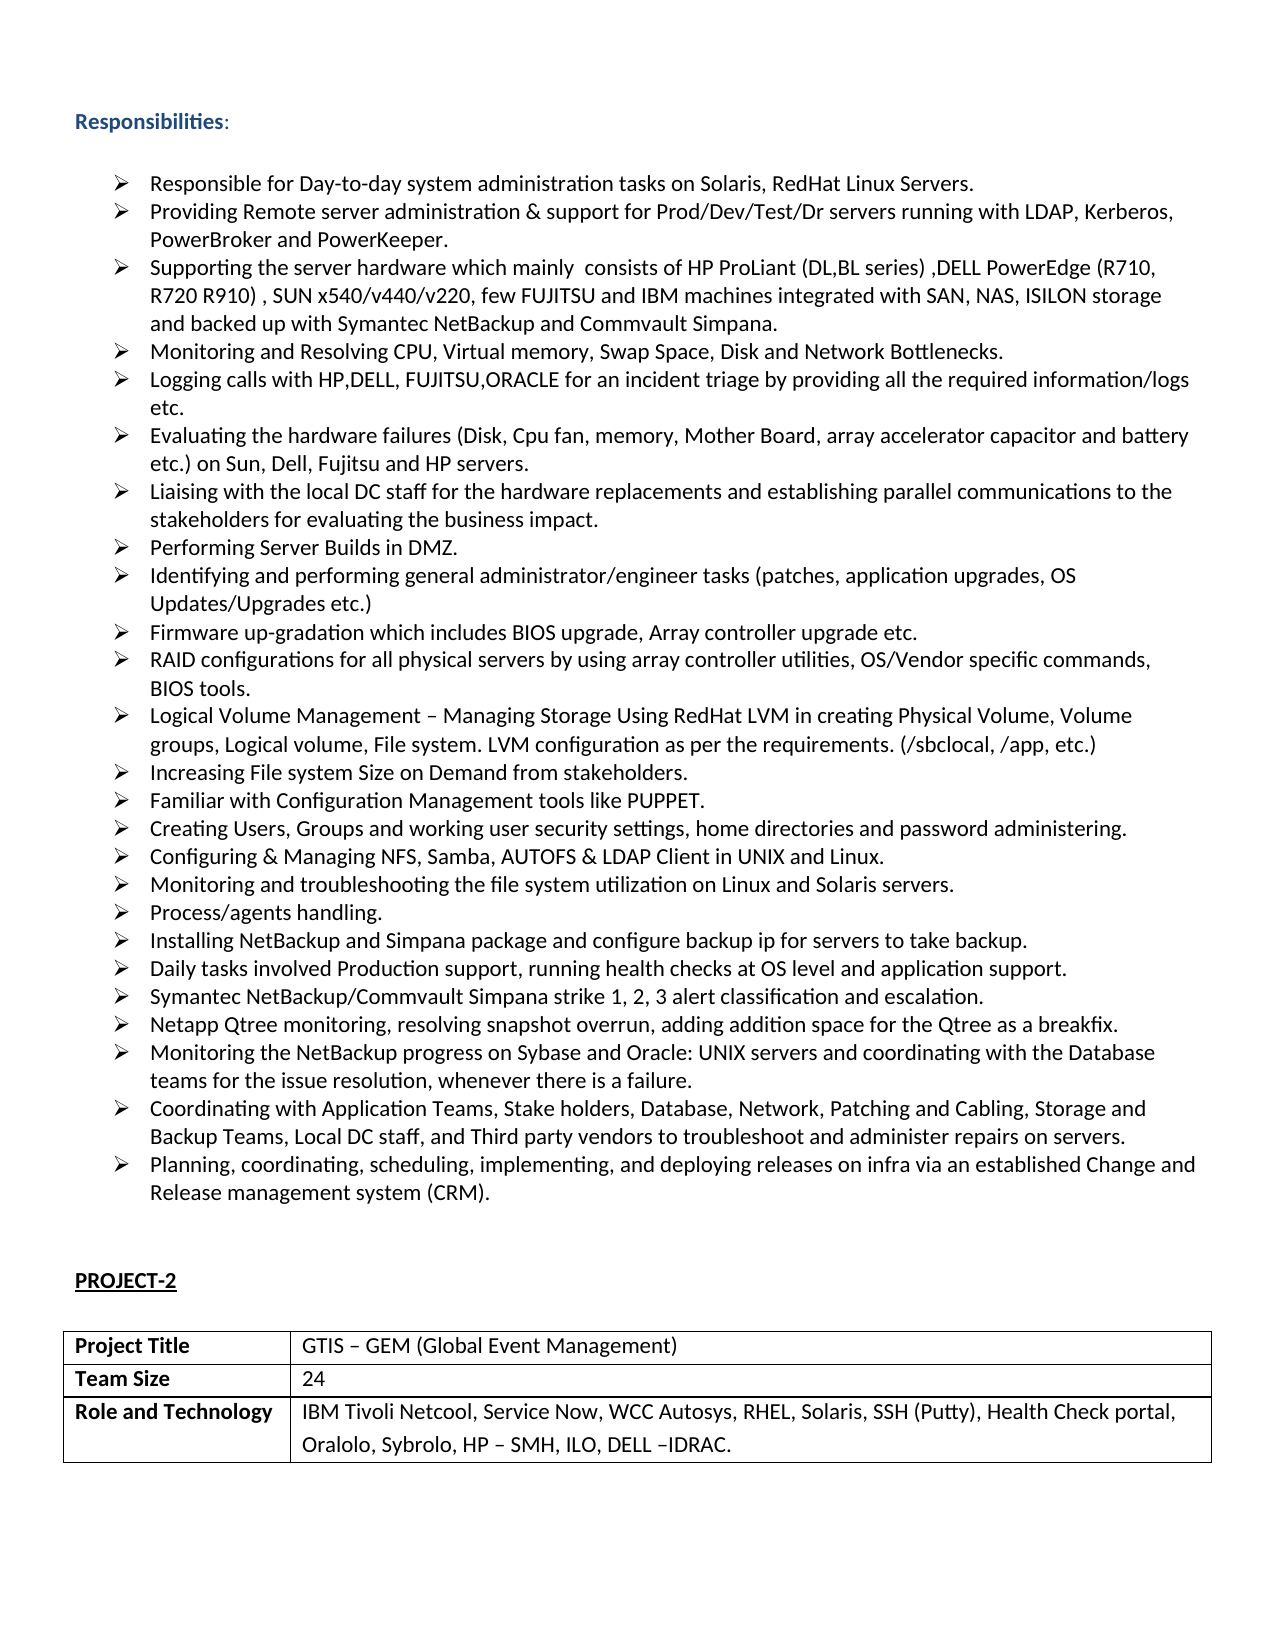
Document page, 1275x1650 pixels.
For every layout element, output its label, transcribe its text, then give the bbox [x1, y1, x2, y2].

table_cell Team Size [64, 1365, 290, 1396]
list RAID configurations for all physical servers by using array controller utilities, OS/Vendor specific commands, BIOS tools. [112, 646, 1200, 702]
list Familiar with Configuration Management tools like PUPPET. [112, 786, 1200, 814]
list Netapp Qtree monitoring, resolving snapshot overrun, adding addition space for the Qtree as a breakfix. [112, 1010, 1200, 1038]
list Process/agents handling. [112, 898, 1200, 926]
list Evaluating the hardware failures (Disk, Cpu fan, memory, Mother Board, array accelerator capacitor and battery etc.) on Sun, Dell, Fujitsu and HP servers. [112, 421, 1200, 477]
table_cell Role and Technology [64, 1398, 290, 1462]
list Performing Server Builds in DMZ. [112, 533, 1200, 562]
list Configuring & Managing NFS, Samba, AUTOFS & LDAP Client in UNIX and Linux. [112, 842, 1200, 870]
table_cell IBM Tivoli Netcool, Service Now, WCC Autosys, RHEL, Solaris, SSH (Putty), Health Check portal, Oralolo, Sybrolo, HP – SMH, ILO, DELL –IDRAC. [291, 1398, 1211, 1462]
text Responsibilities: [75, 107, 1200, 165]
list Firmware up-gradation which includes BIOS upgrade, Array controller upgrade etc. [112, 618, 1200, 646]
list Supporting the server hardware which mainly consists of HP ProLiant (DL,BL series) ,DELL PowerEdge (R710, R720 R910) , SUN x540/v440/v220, few FUJITSU and IBM machines integrated with SAN, NAS, ISILON storage and backed up with Symantec NetBackup and Commvault Simpana. [112, 253, 1200, 337]
list Liaising with the local DC staff for the hardware replacements and establishing parallel communications to the stakeholders for evaluating the business impact. [112, 477, 1200, 533]
list Identifying and performing general administrator/engineer tasks (patches, application upgrades, OS Updates/Upgrades etc.) [112, 562, 1200, 618]
table_cell 24 [291, 1365, 1211, 1396]
list Creating Users, Groups and working user security settings, home directories and password administering. [112, 814, 1200, 842]
table_header GTIS – GEM (Global Event Management) [291, 1332, 1211, 1363]
list Monitoring and troubleshooting the file system utilization on Linux and Solaris servers. [112, 870, 1200, 898]
table_header Project Title [64, 1332, 290, 1363]
list Responsible for Day-to-day system administration tasks on Solaris, RedHat Linux Servers. [112, 169, 1200, 197]
text PROJECT-2 [75, 1266, 1200, 1294]
list Coordinating with Application Teams, Stake holders, Database, Network, Patching and Cabling, Storage and Backup Teams, Local DC staff, and Third party vendors to troubleshoot and administer repairs on servers. [112, 1094, 1200, 1150]
list Logging calls with HP,DELL, FUJITSU,ORACLE for an incident triage by providing all the required information/logs etc. [112, 365, 1200, 421]
list Providing Remote server administration & support for Prod/Dev/Test/Dr servers running with LDAP, Kerberos, PowerBroker and PowerKeeper. [112, 197, 1200, 253]
list Logical Volume Management – Managing Storage Using RedHat LVM in creating Physical Volume, Volume groups, Logical volume, File system. LVM configuration as per the requirements. (/sbclocal, /app, etc.) [112, 702, 1200, 758]
list Increasing File system Size on Demand from stakeholders. [112, 758, 1200, 786]
list Symantec NetBackup/Commvault Simpana strike 1, 2, 3 alert classification and escalation. [112, 982, 1200, 1010]
list Monitoring and Resolving CPU, Virtual memory, Swap Space, Disk and Network Bottlenecks. [112, 337, 1200, 365]
list Installing NetBackup and Simpana package and configure backup ip for servers to take backup. [112, 926, 1200, 954]
list Monitoring the NetBackup progress on Sybase and Oracle: UNIX servers and coordinating with the Database teams for the issue resolution, whenever there is a failure. [112, 1038, 1200, 1094]
list Daily tasks involved Production support, running health checks at OS level and application support. [112, 954, 1200, 982]
list Planning, coordinating, scheduling, implementing, and deploying releases on infra via an established Change and Release management system (CRM). [112, 1150, 1200, 1206]
